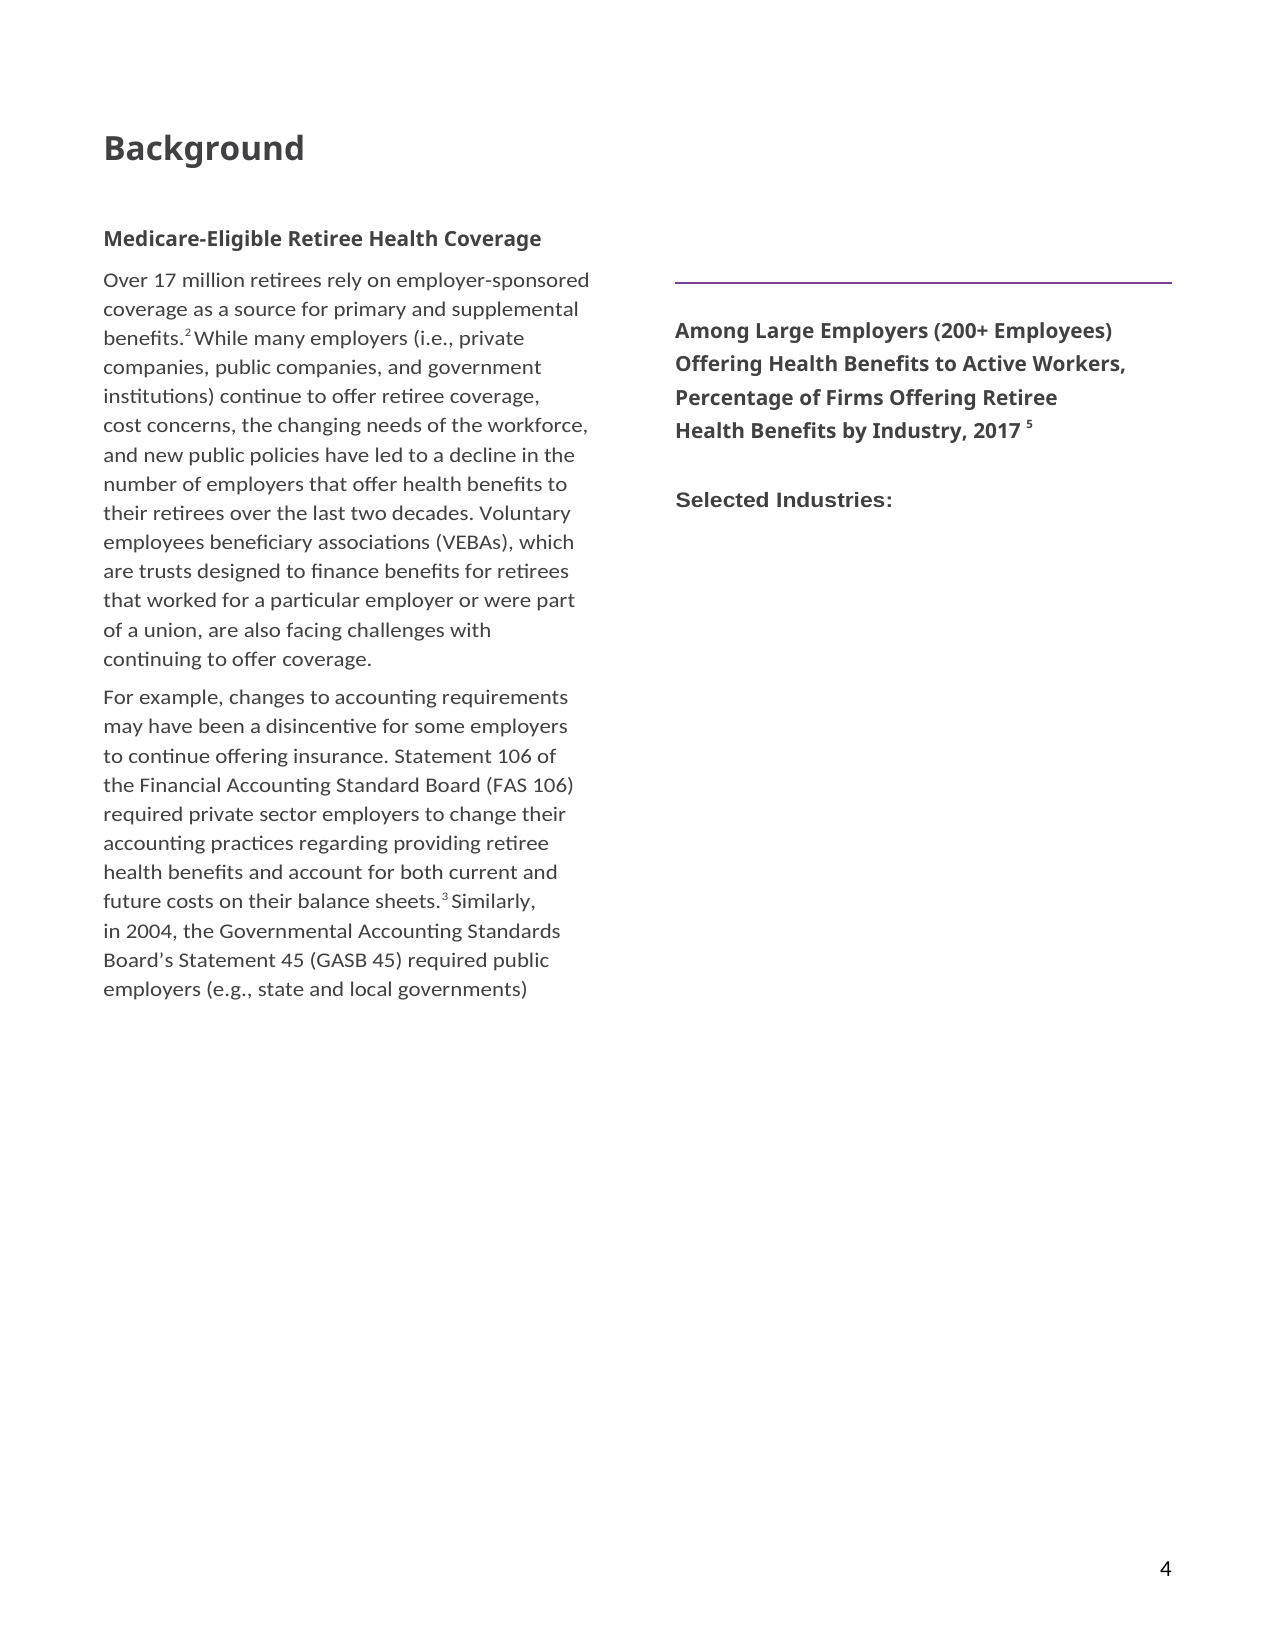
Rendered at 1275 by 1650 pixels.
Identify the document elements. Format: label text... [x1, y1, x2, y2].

text Among Large Employers (200+ Employees) Offering Health Benefits to Active Workers, Percentage of Firms Offering Retiree Health Benefits by Industry, 2017 5 [675, 316, 1132, 445]
text Selected Industries: [675, 487, 1183, 511]
text Over 17 million retirees rely on employer-sponsored coverage as a source for primary and supplemental benefits.2 While many employers (i.e., private companies, public companies, and government institutions) continue to offer retiree coverage, [103, 267, 593, 409]
text cost concerns, the changing needs of the workforce, and new public policies have led to a decline in the number of employers that offer health benefits to their retirees over the last two decades. Voluntary employees beneficiary associations (VEBAs), which are trusts designed to finance benefits for retirees that worked for a particular employer or were part of a union, are also facing challenges with continuing to offer coverage. [103, 413, 593, 671]
text For example, changes to accounting requirements may have been a disincentive for some employers to continue offering insurance. Statement 106 of the Financial Accounting Standard Board (FAS 106) required private sector employers to change their accounting practices regarding providing retiree health benefits and account for both current and future costs on their balance sheets.3 Similarly, [103, 684, 577, 914]
text Medicare-Eligible Retiree Health Coverage [103, 224, 593, 252]
text Background [103, 124, 1183, 170]
text in 2004, the Governmental Accounting Standards Board’s Statement 45 (GASB 45) required public employers (e.g., state and local governments) [103, 918, 563, 1002]
